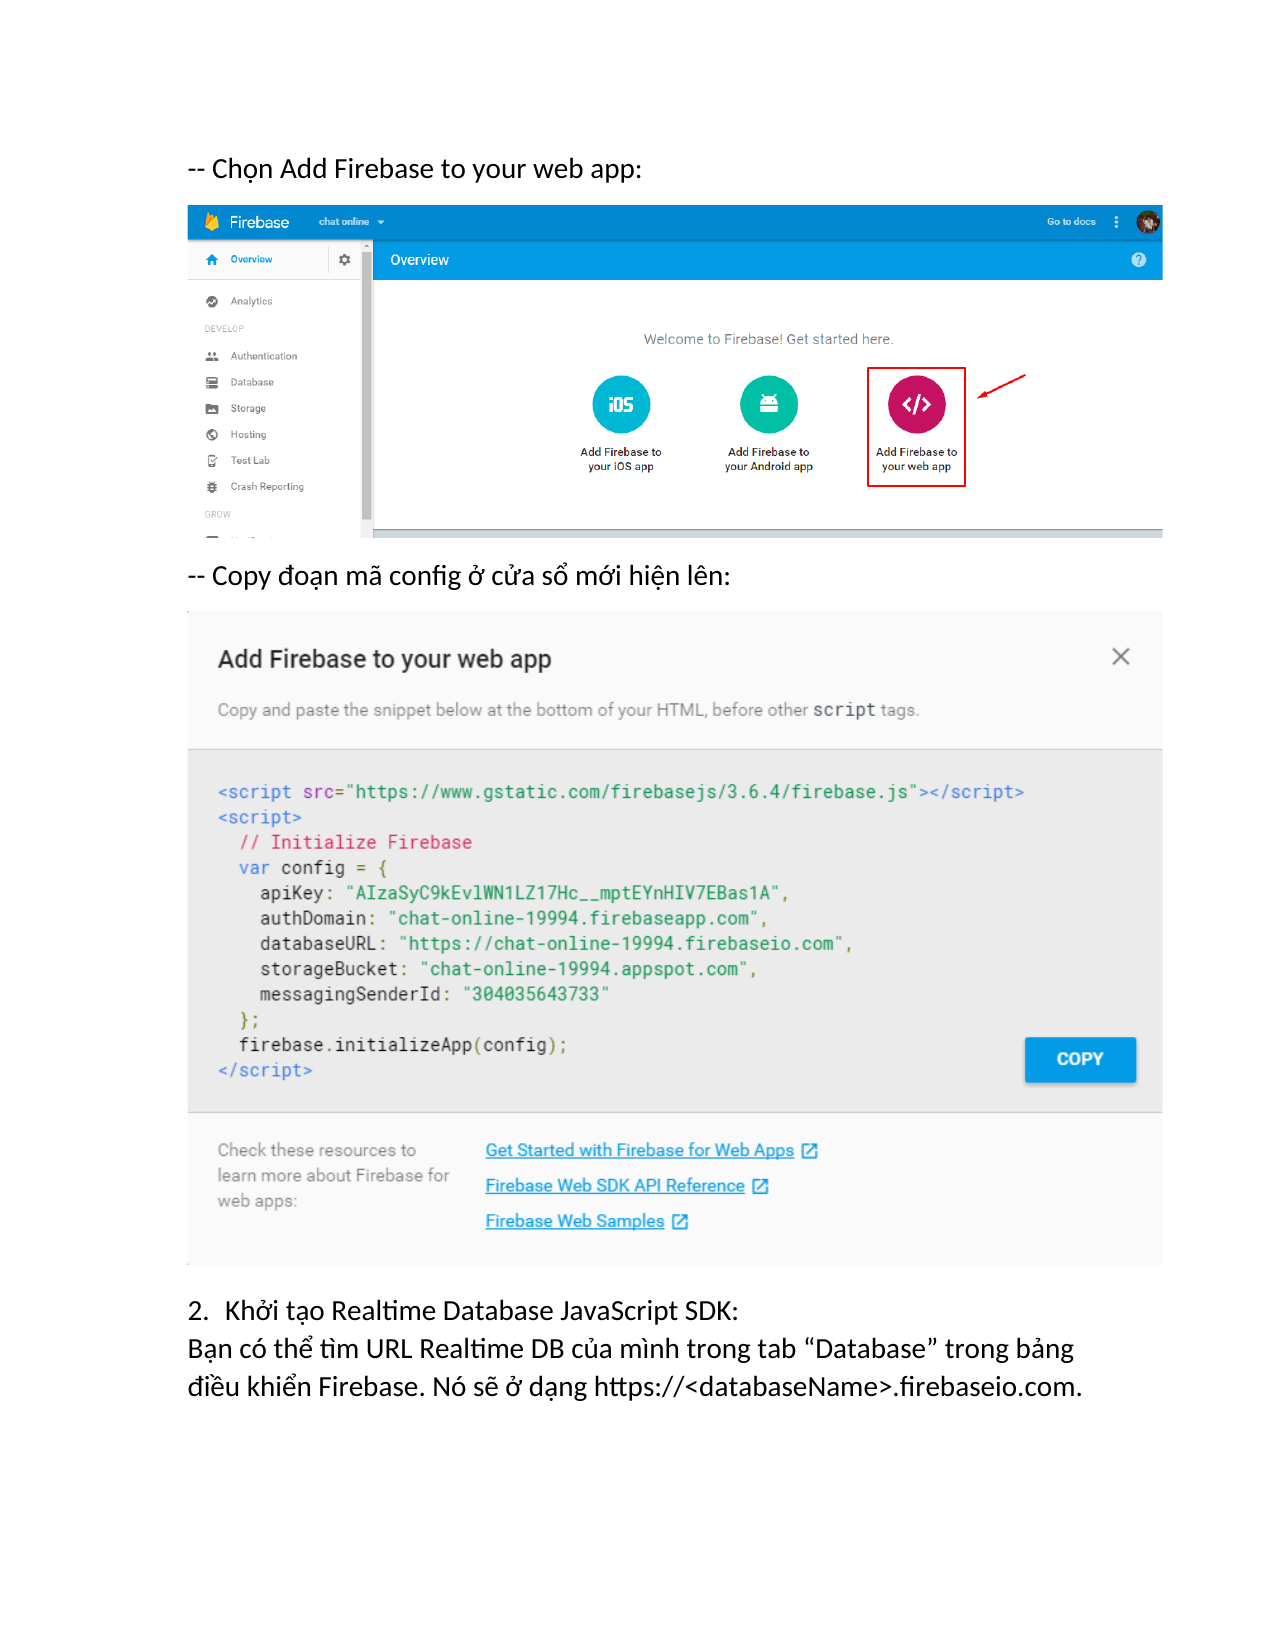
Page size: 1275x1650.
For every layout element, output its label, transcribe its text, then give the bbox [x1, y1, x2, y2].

text -- Copy đoạn mã config ở cửa sổ mới hiện lên: [187, 557, 1125, 592]
subtitle Khởi tạo Realtime Database JavaScript SDK: [187, 1292, 1125, 1327]
text -- Chọn Add Firebase to your web app: [187, 150, 1125, 186]
picture [187, 205, 1163, 538]
picture [187, 611, 1163, 1265]
text Bạn có thể tìm URL Realtime DB của mình trong tab “Database” trong bảng điều khiển Firebase. Nó sẽ ở dạng https://<databaseName>.firebaseio.com. [187, 1330, 1125, 1404]
picture [1132, 254, 1146, 266]
